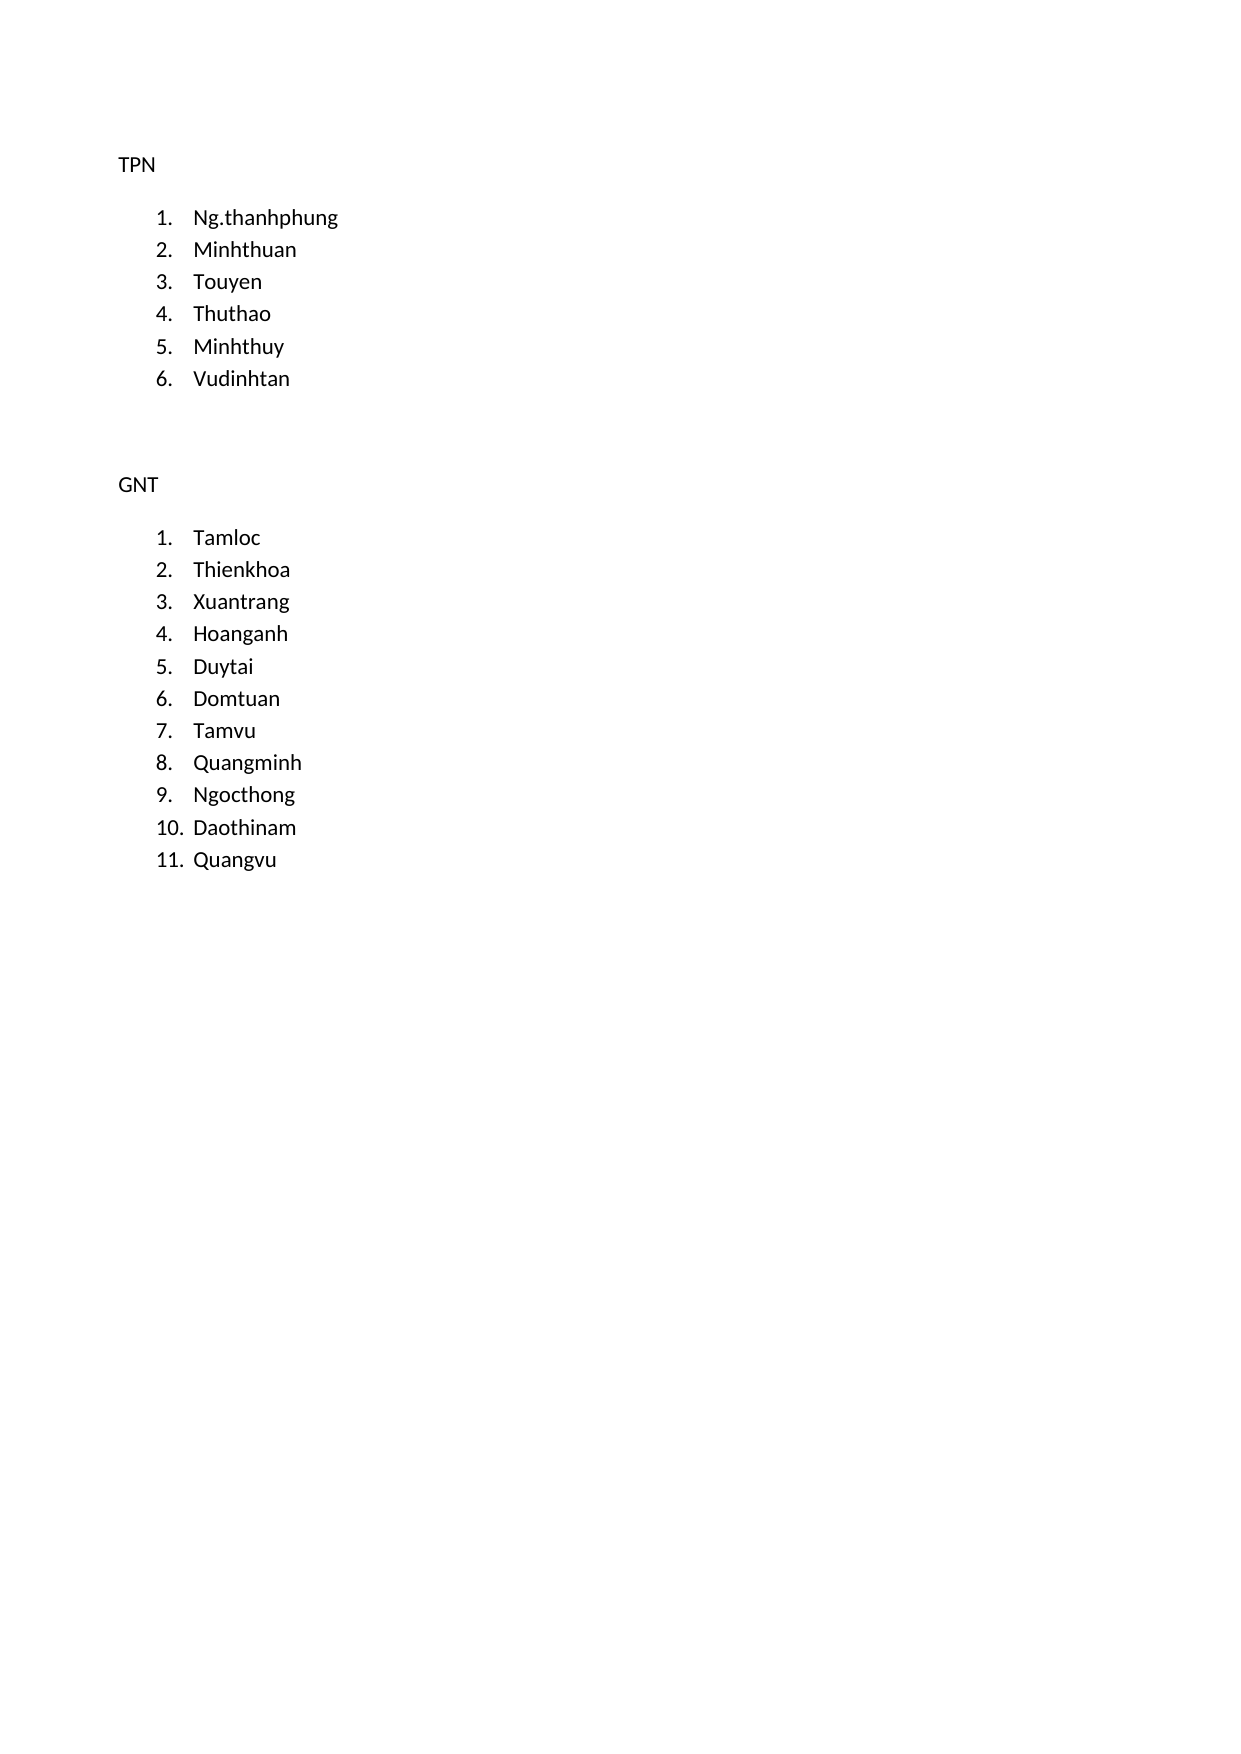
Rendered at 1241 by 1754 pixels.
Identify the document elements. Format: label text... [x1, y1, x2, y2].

list Hoanganh [156, 619, 1210, 648]
list Quangminh [156, 748, 1210, 776]
list Domtuan [156, 684, 1210, 712]
list Minhthuan [156, 235, 1210, 263]
list Thuthao [156, 299, 1210, 328]
text TPN [118, 150, 1210, 178]
list Tamvu [156, 716, 1210, 744]
list Ng.thanhphung [156, 203, 1210, 231]
list Ngocthong [156, 781, 1210, 808]
list Tamloc [156, 523, 1210, 551]
list Touyen [156, 267, 1210, 295]
list Xuantrang [156, 587, 1210, 615]
list Minhthuy [156, 332, 1210, 360]
list Duytai [156, 652, 1210, 680]
list Daothinam [156, 813, 1210, 841]
text GNT [118, 470, 1210, 498]
list Vudinhtan [156, 364, 1210, 392]
list Thienkhoa [156, 555, 1210, 583]
list Quangvu [156, 845, 1210, 873]
